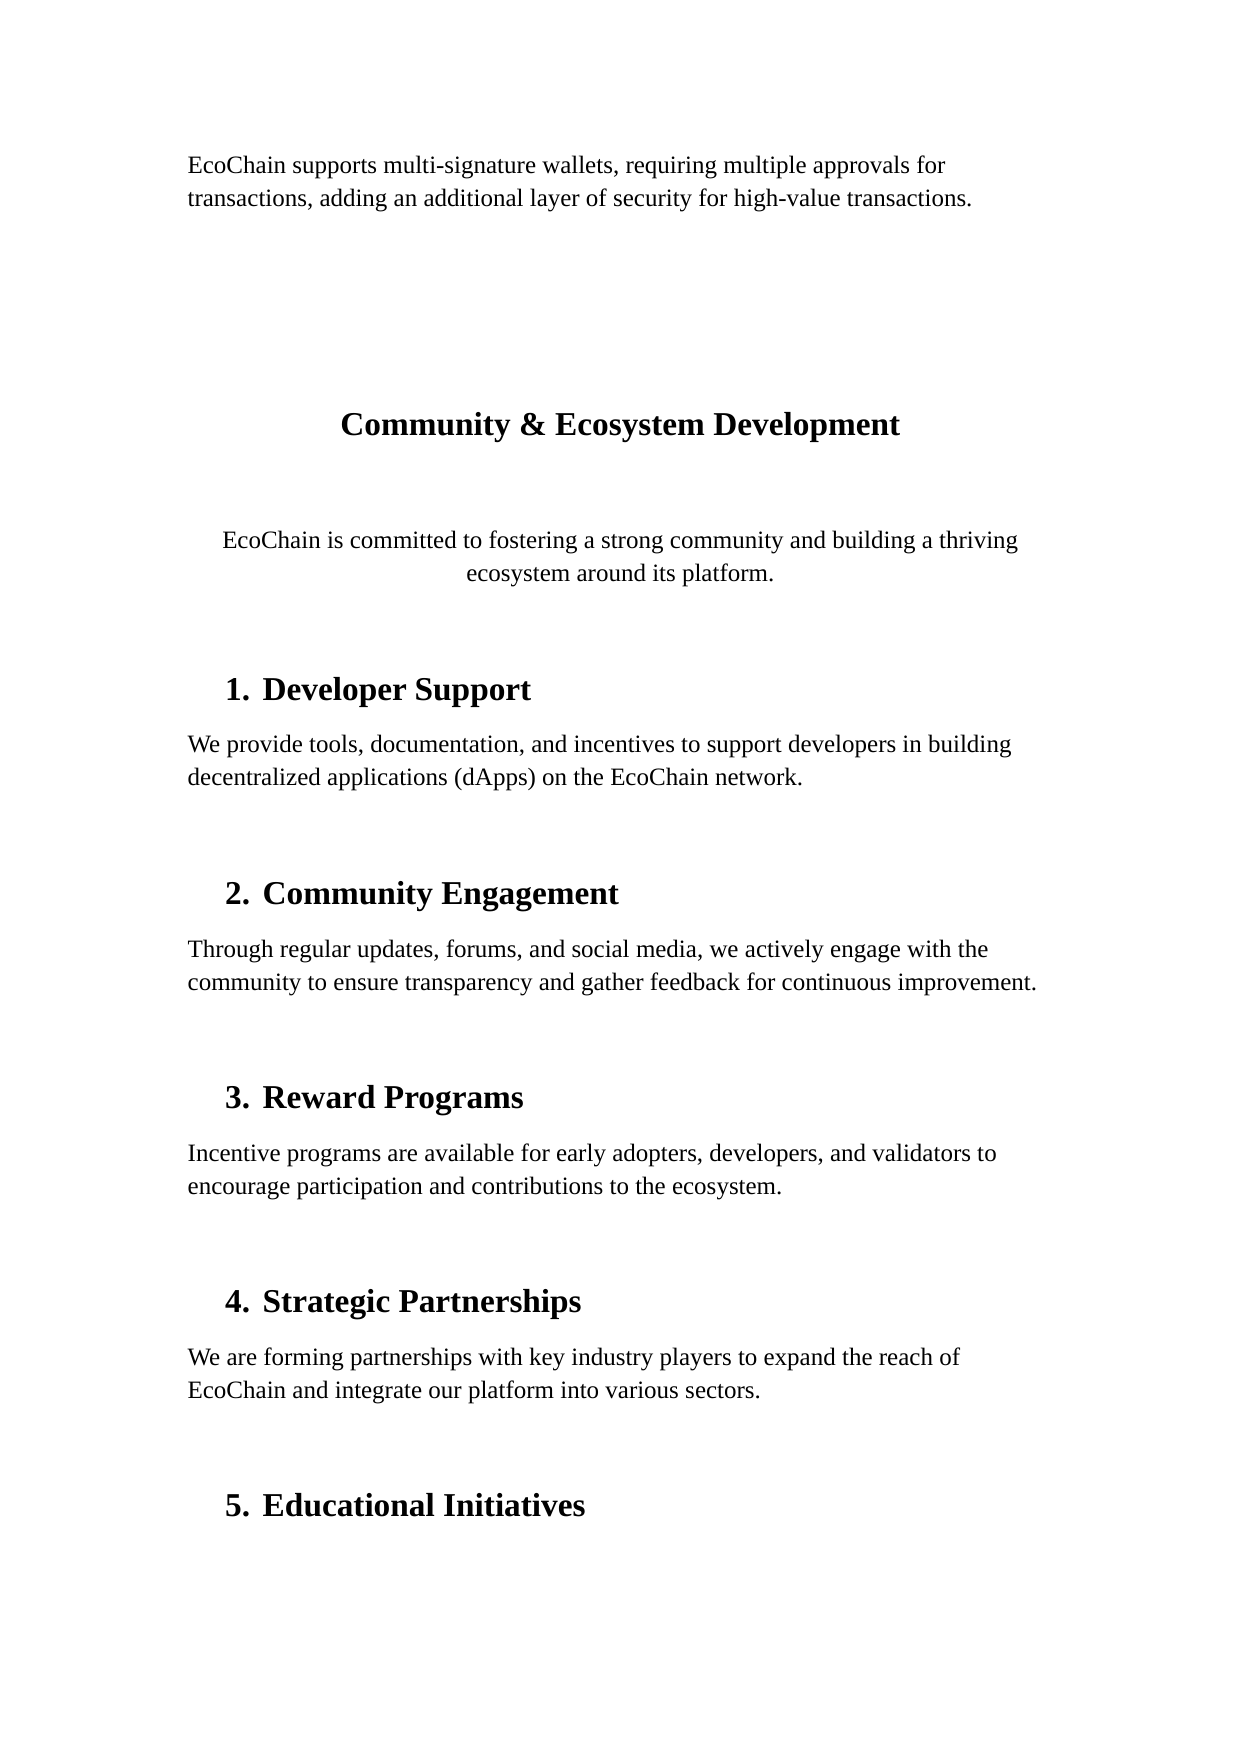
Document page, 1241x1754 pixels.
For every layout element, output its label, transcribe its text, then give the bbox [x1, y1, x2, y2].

list Community Engagement [225, 873, 1053, 911]
list Developer Support [225, 669, 1053, 707]
text EcoChain is committed to fostering a strong community and building a thriving ecosystem around its platform. [187, 525, 1053, 587]
text Community & Ecosystem Development [187, 404, 1053, 442]
text Through regular updates, forums, and social media, we actively engage with the community to ensure transparency and gather feedback for continuous improvement. [187, 934, 1053, 995]
text Incentive programs are available for early adopters, developers, and validators to encourage participation and contributions to the ecosystem. [187, 1138, 1053, 1199]
list Educational Initiatives [225, 1485, 1053, 1524]
list Reward Programs [225, 1077, 1053, 1115]
list Strategic Partnerships [225, 1281, 1053, 1319]
text EcoChain supports multi-signature wallets, requiring multiple approvals for transactions, adding an additional layer of security for high-value transactions. [187, 150, 1053, 212]
text We are forming partnerships with key industry players to expand the reach of EcoChain and integrate our platform into various sectors. [187, 1342, 1053, 1404]
text We provide tools, documentation, and incentives to support developers in building decentralized applications (dApps) on the EcoChain network. [187, 729, 1053, 791]
